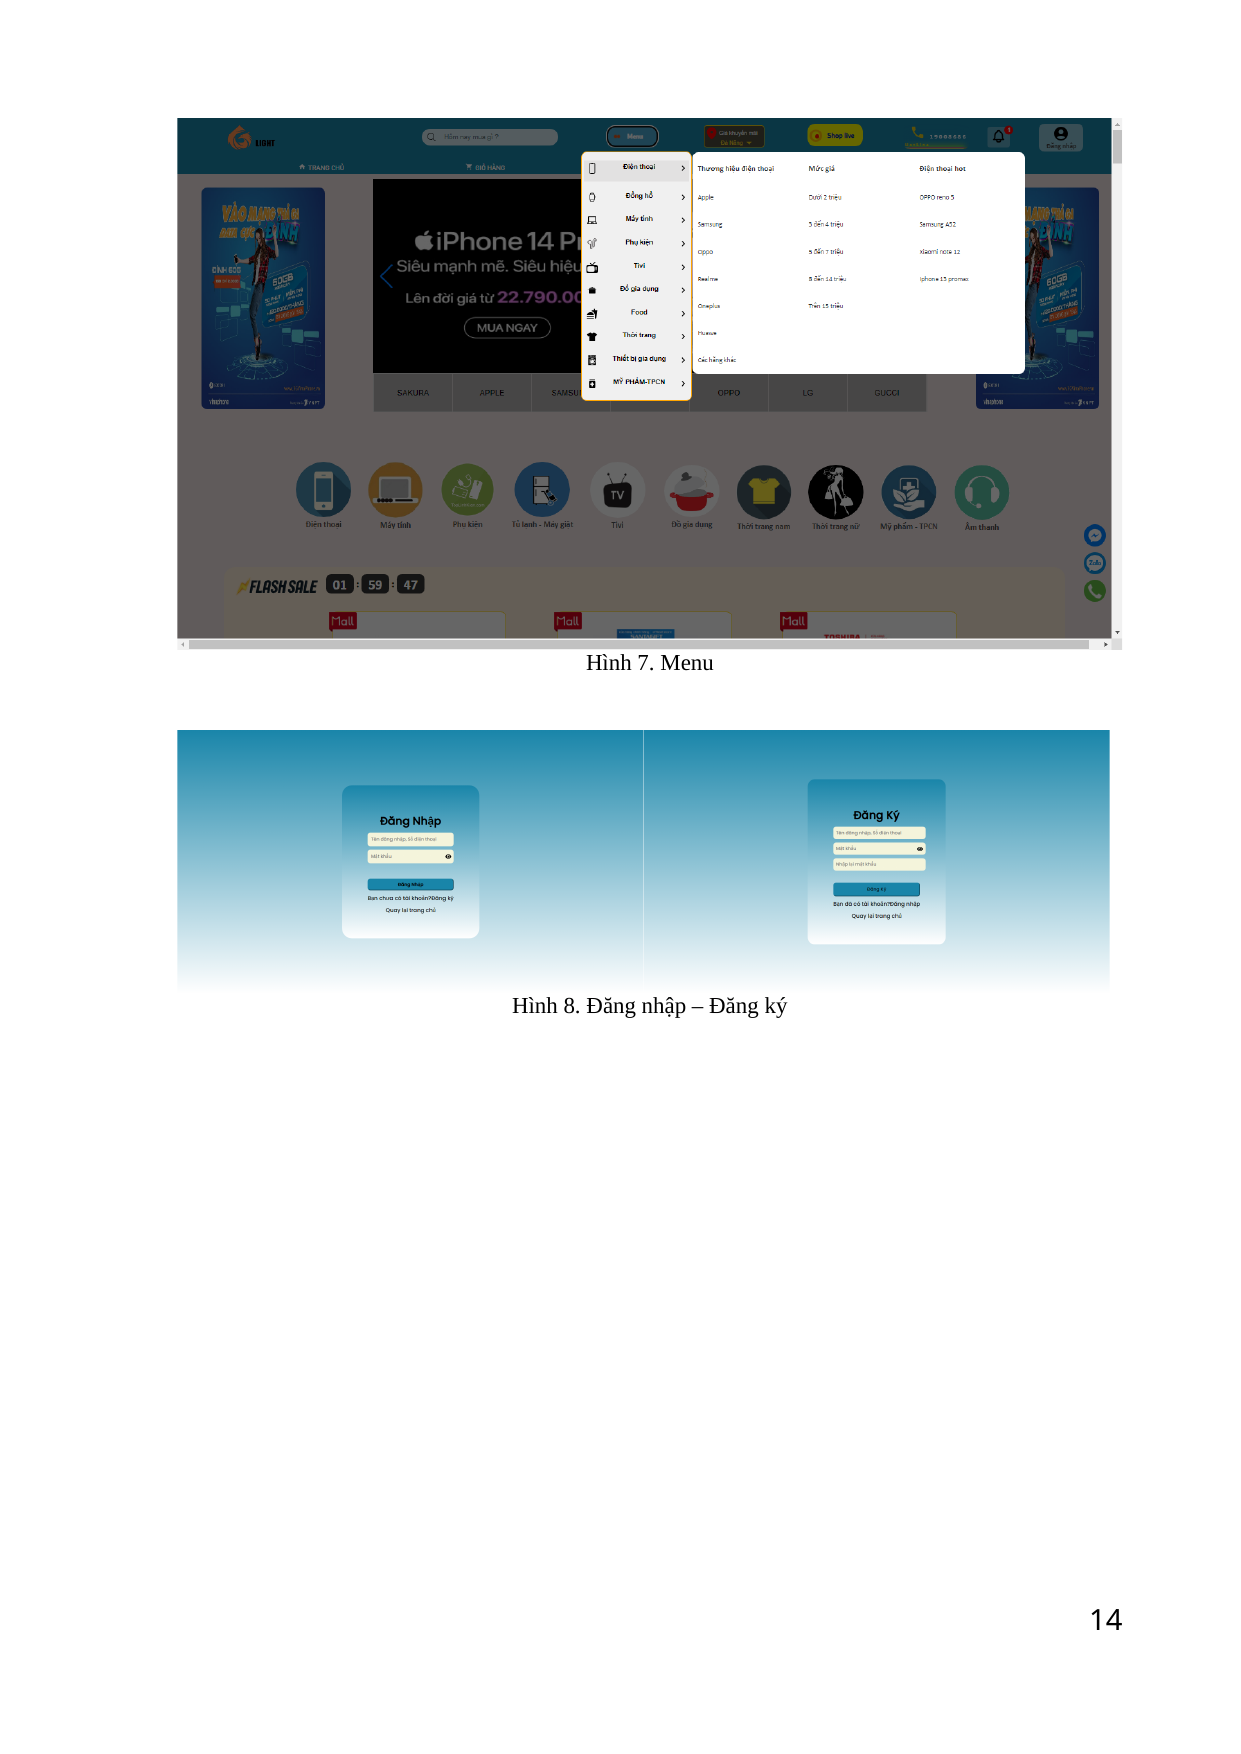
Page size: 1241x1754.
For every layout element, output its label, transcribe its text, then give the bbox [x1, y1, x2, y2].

text Hình 8. Đăng nhập – Đăng ký [177, 992, 1122, 1019]
picture [177, 730, 1110, 993]
picture [177, 118, 1123, 650]
text Hình 7. Menu [177, 650, 1122, 676]
